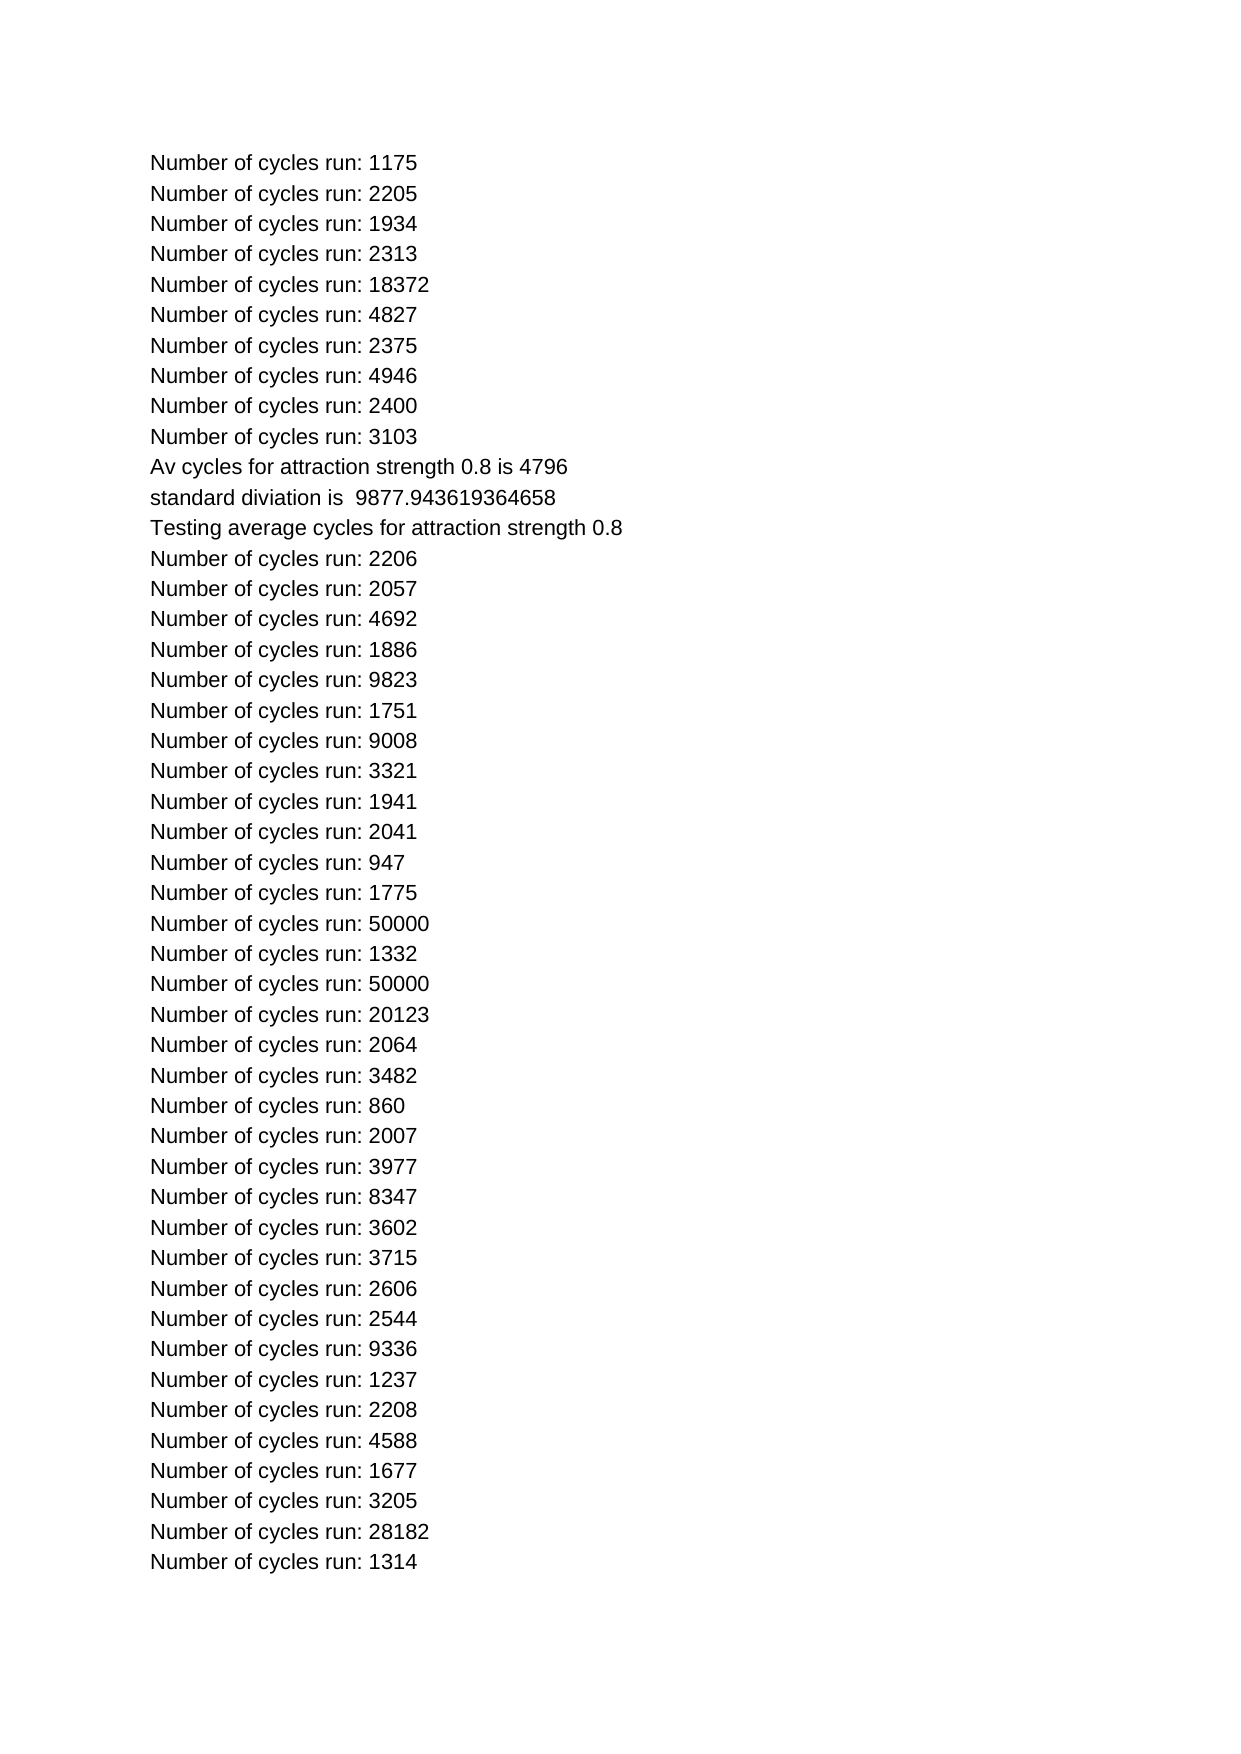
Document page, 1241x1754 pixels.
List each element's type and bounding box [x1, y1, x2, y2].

text [150, 150, 1090, 1574]
